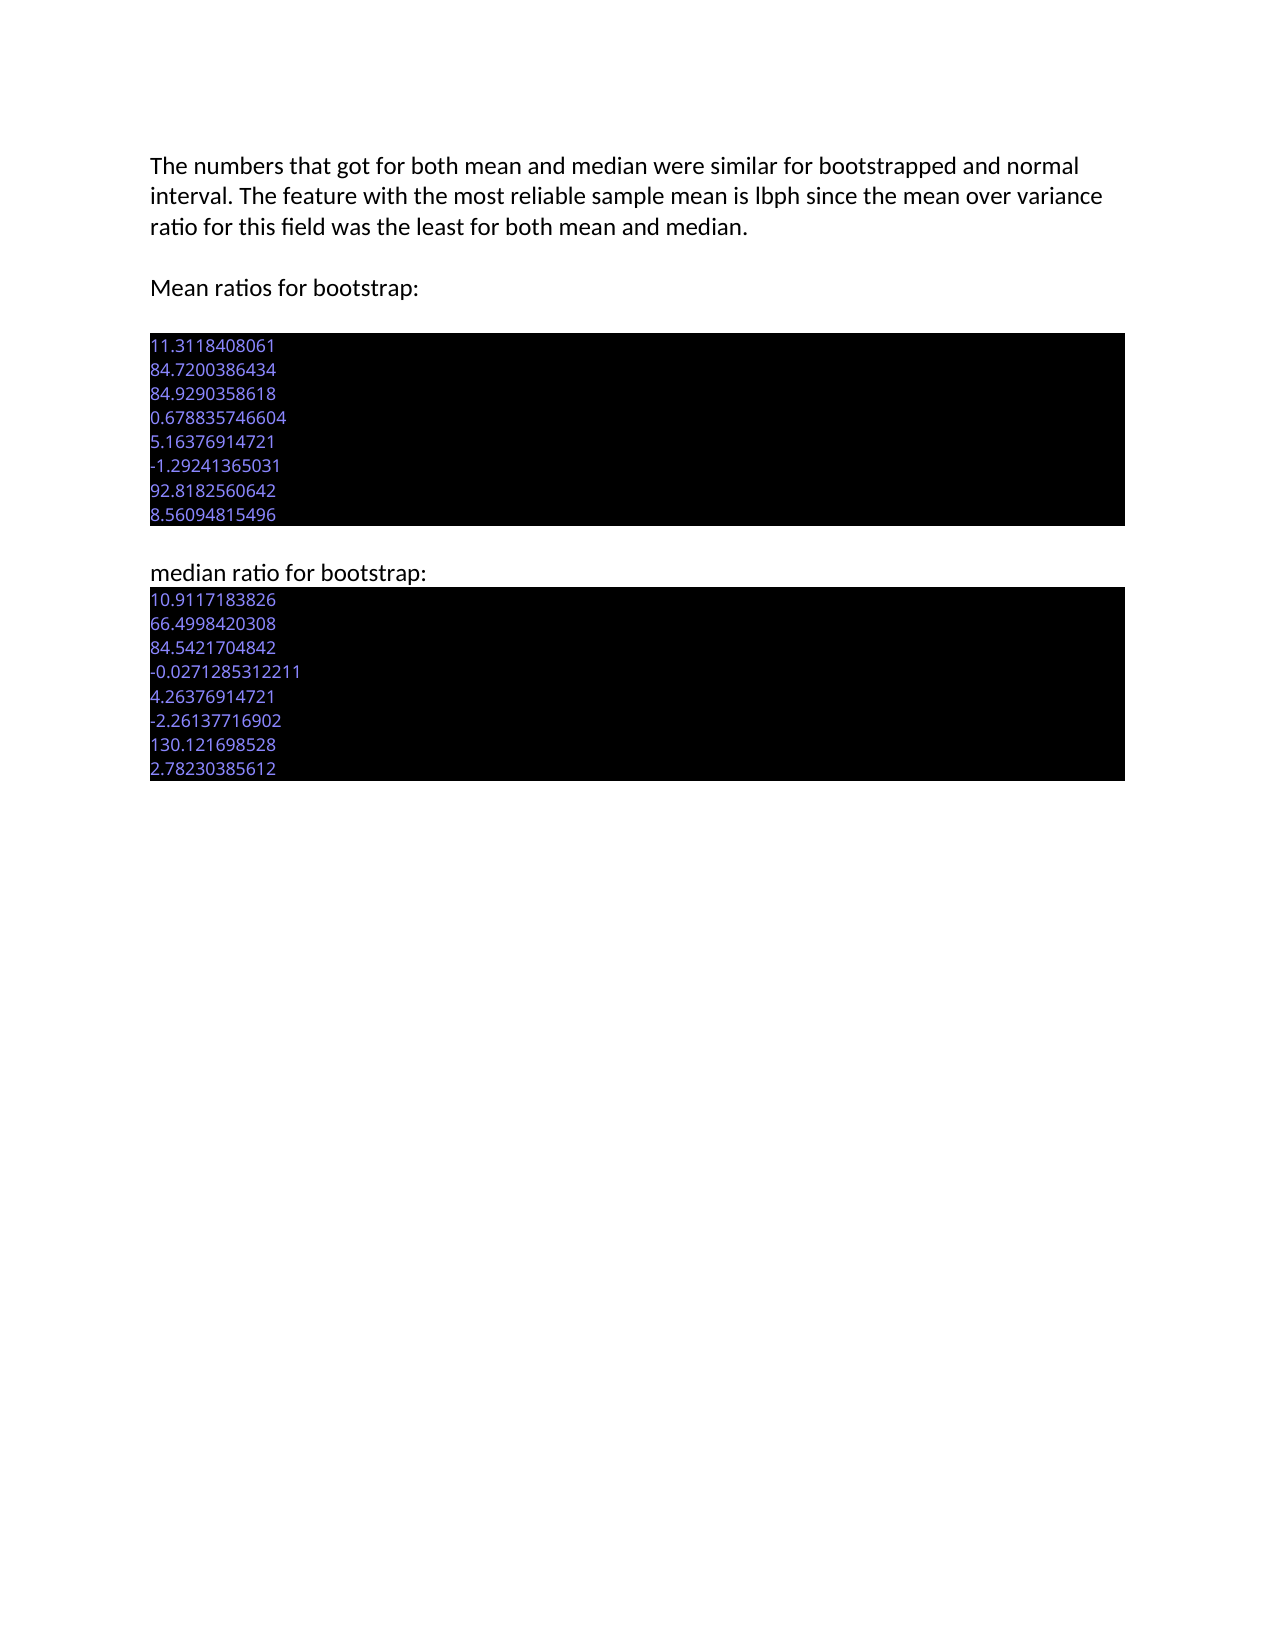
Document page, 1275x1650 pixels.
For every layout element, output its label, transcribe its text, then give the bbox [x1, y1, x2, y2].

text 4.26376914721 [150, 684, 1125, 708]
text -1.29241365031 [150, 454, 1125, 478]
text The numbers that got for both mean and median were similar for bootstrapped and normal interval. The feature with the most reliable sample mean is lbph since the mean over variance ratio for this field was the least for both mean and median. [150, 150, 1125, 242]
text 84.9290358618 [150, 381, 1125, 406]
text median ratio for bootstrap: [150, 557, 1125, 587]
text -2.26137716902 [150, 708, 1125, 732]
text 84.5421704842 [150, 636, 1125, 660]
text Mean ratios for bootstrap: [150, 272, 1125, 303]
text 84.7200386434 [150, 357, 1125, 381]
text 2.78230385612 [150, 757, 1125, 781]
text 130.121698528 [150, 732, 1125, 757]
text 11.3118408061 [150, 333, 1125, 357]
text 92.8182560642 [150, 478, 1125, 502]
text 66.4998420308 [150, 612, 1125, 636]
text 10.9117183826 [150, 587, 1125, 612]
text 0.678835746604 [150, 406, 1125, 430]
text 5.16376914721 [150, 430, 1125, 454]
text -0.0271285312211 [150, 660, 1125, 684]
text 8.56094815496 [150, 502, 1125, 526]
